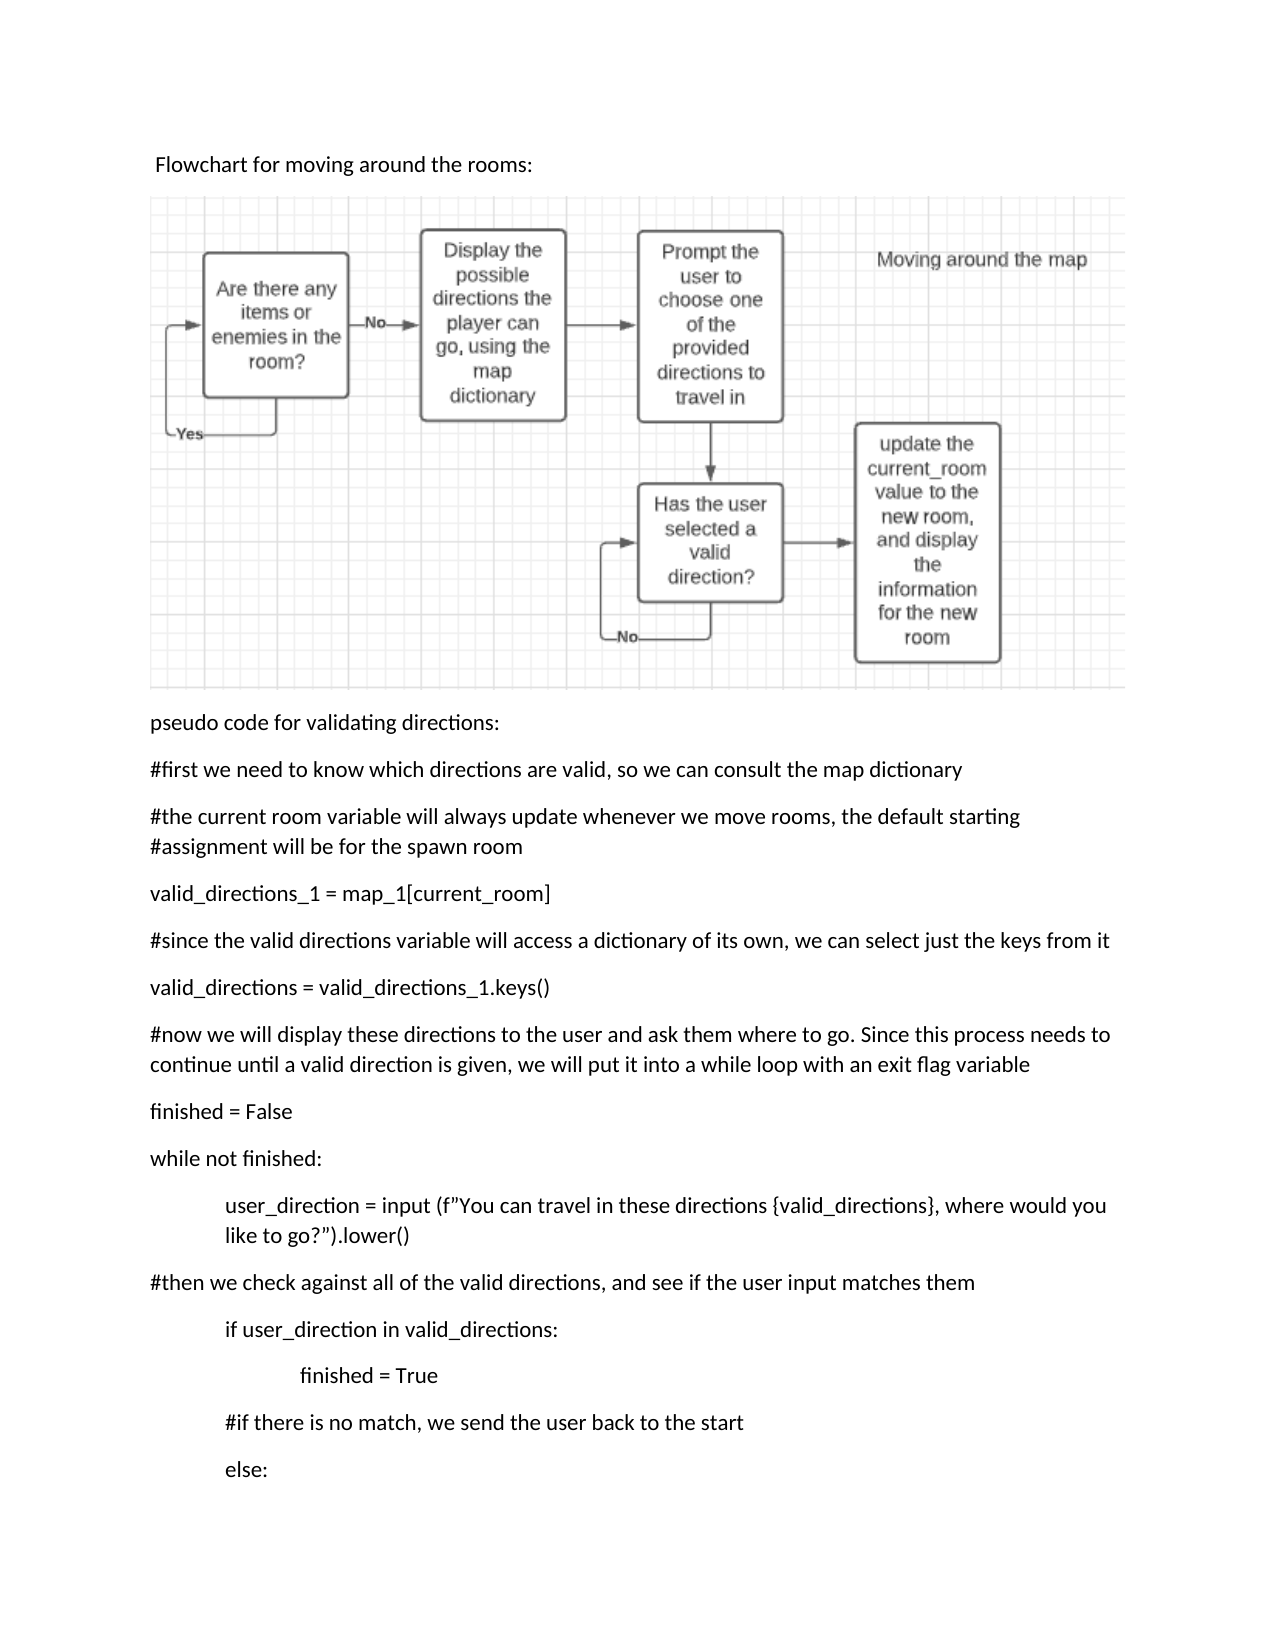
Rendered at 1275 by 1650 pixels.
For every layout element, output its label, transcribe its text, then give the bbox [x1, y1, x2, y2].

text valid_directions = valid_directions_1.keys() [150, 973, 1125, 1001]
text #if there is no match, we send the user back to the start [150, 1408, 1125, 1437]
text pseudo code for validating directions: [150, 708, 1125, 737]
text #then we check against all of the valid directions, and see if the user input matches them [150, 1268, 1125, 1296]
picture [150, 196, 1125, 690]
text finished = True [150, 1362, 1125, 1390]
text finished = False [150, 1097, 1125, 1125]
text else: [150, 1455, 1125, 1483]
text #since the valid directions variable will access a dictionary of its own, we can select just the keys from it [150, 926, 1125, 954]
text valid_directions_1 = map_1[current_room] [150, 879, 1125, 907]
text Flowchart for moving around the rooms: [150, 150, 1125, 178]
text #first we need to know which directions are valid, so we can consult the map dictionary [150, 755, 1125, 783]
text #the current room variable will always update whenever we move rooms, the default starting #assignment will be for the spawn room [150, 802, 1125, 861]
text if user_direction in valid_directions: [150, 1315, 1125, 1343]
text user_direction = input (f”You can travel in these directions {valid_directions}, where would you like to go?”).lower() [225, 1191, 1125, 1249]
text while not finished: [150, 1144, 1125, 1172]
text #now we will display these directions to the user and ask them where to go. Since this process needs to continue until a valid direction is given, we will put it into a while loop with an exit flag variable [150, 1020, 1125, 1078]
